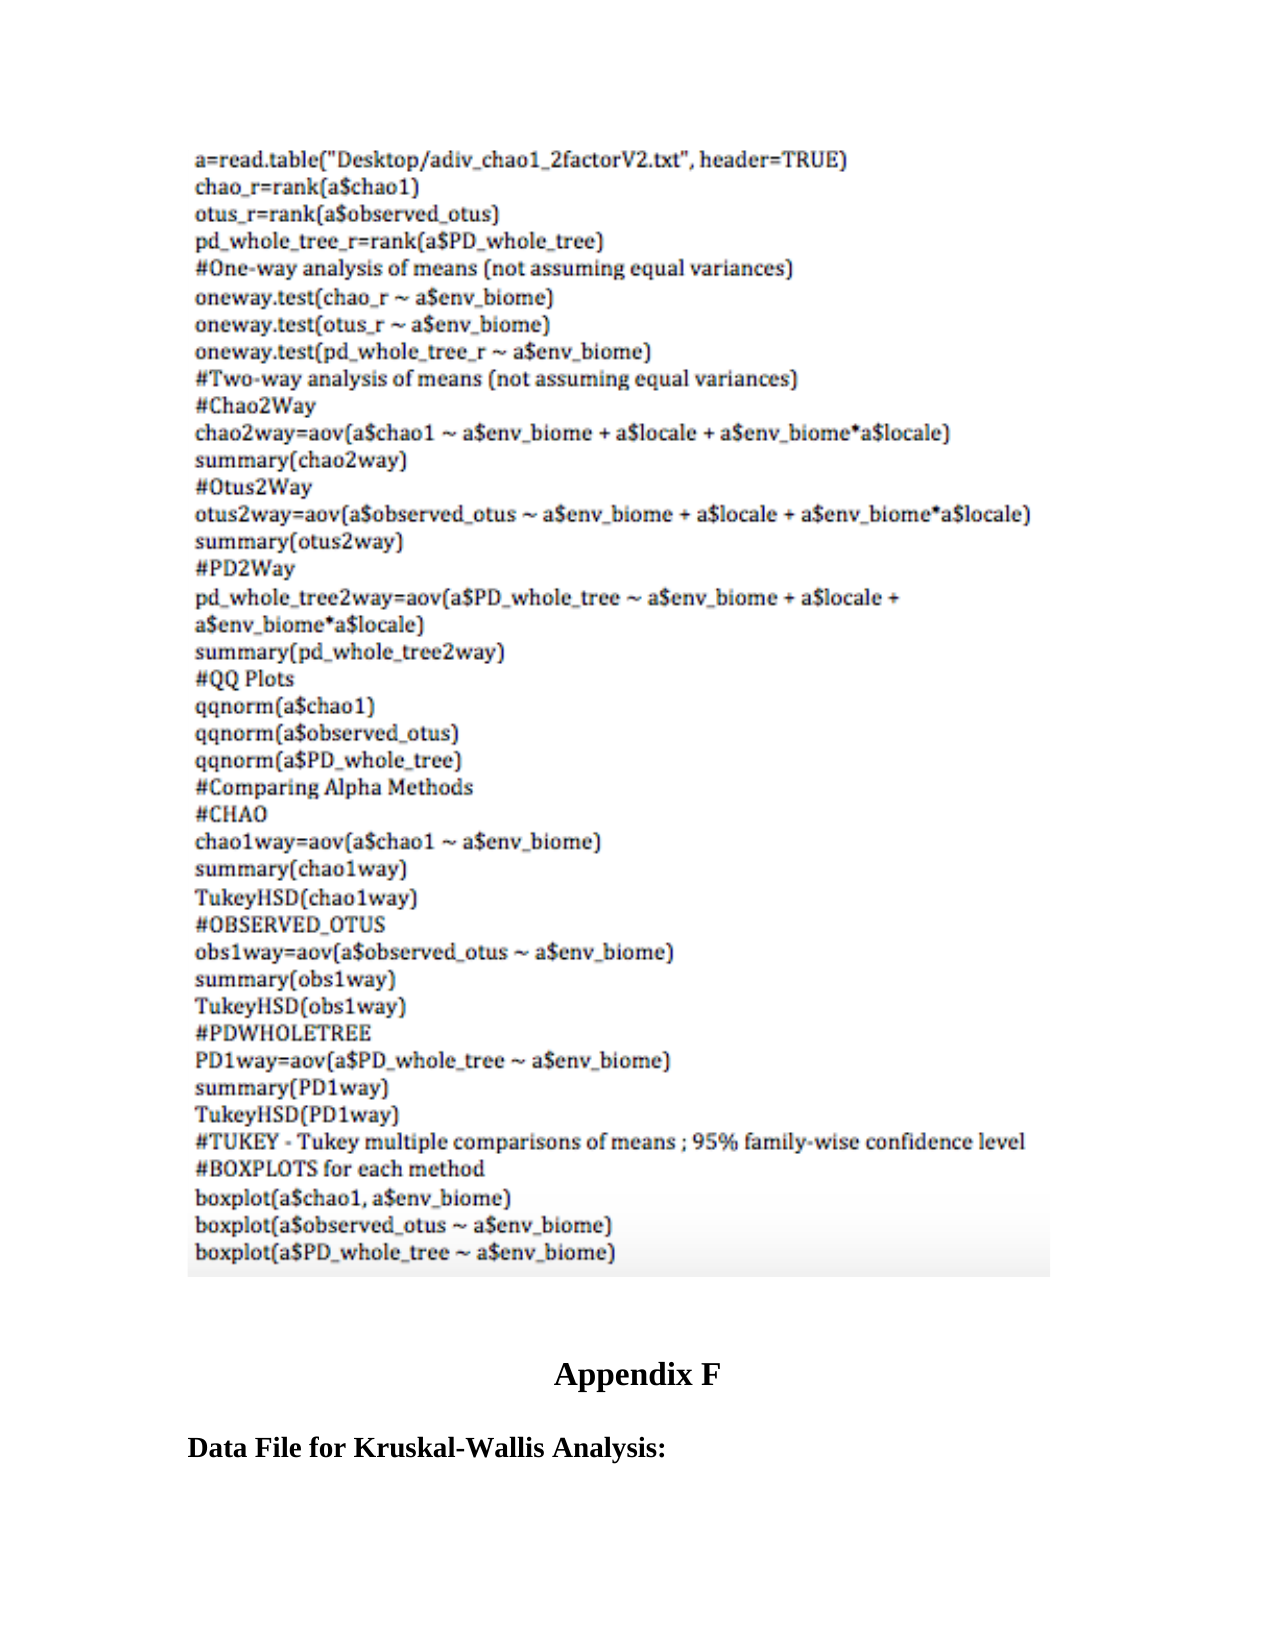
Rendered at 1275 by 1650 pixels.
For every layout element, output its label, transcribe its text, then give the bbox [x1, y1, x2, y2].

text Appendix F [187, 1354, 1087, 1392]
text Data File for Kruskal-Wallis Analysis: [187, 1430, 1087, 1464]
picture [187, 150, 1050, 1277]
